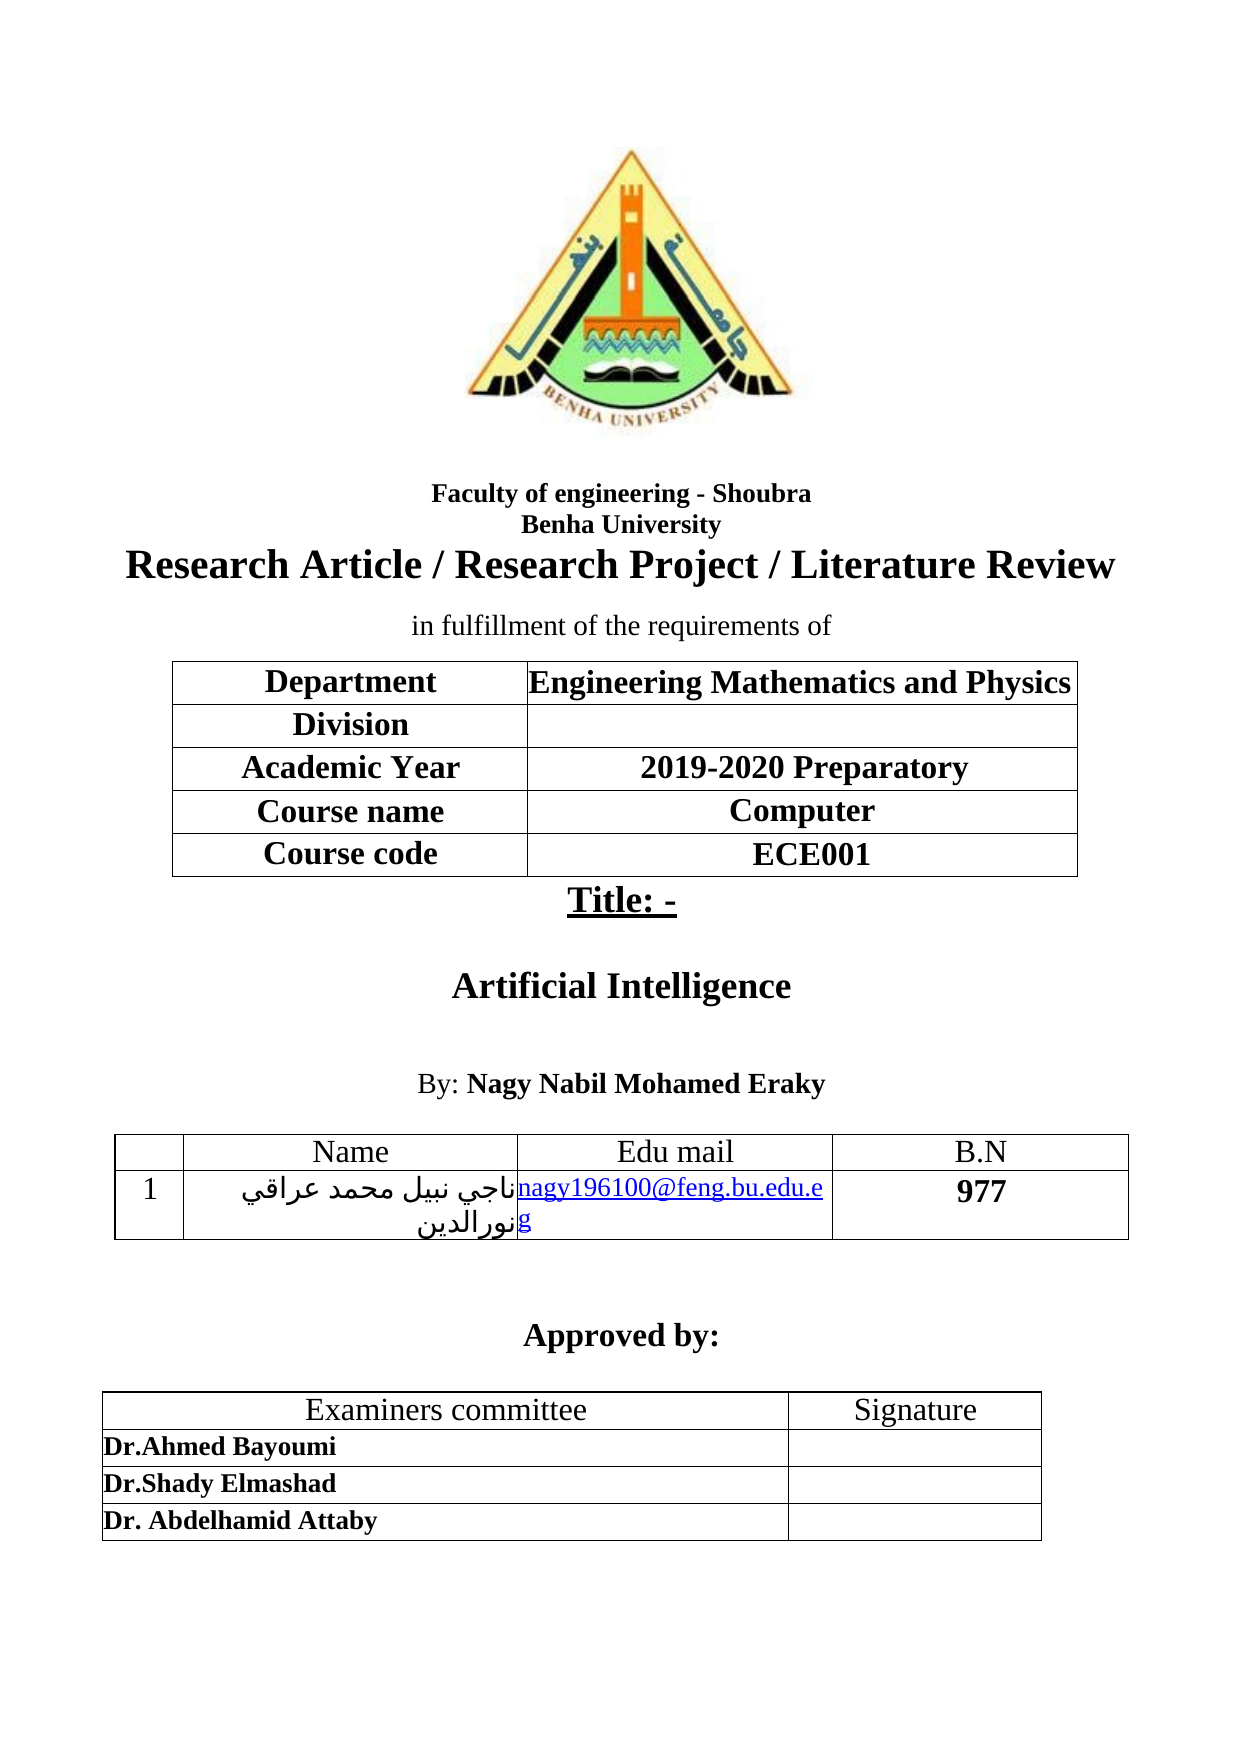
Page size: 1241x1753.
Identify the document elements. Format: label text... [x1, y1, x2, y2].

subtitle Research Article / Research Project / Literature Review [123, 540, 1119, 588]
table_header Signature [789, 1393, 1041, 1429]
table_cell nagy196100@feng.bu.edu.eg [518, 1171, 832, 1238]
table_header Name [184, 1135, 517, 1170]
table_cell [528, 705, 1077, 747]
table_cell 977 [833, 1171, 1128, 1238]
table_header Department [173, 662, 527, 704]
table_cell Course name [173, 791, 527, 833]
table_cell Computer [528, 791, 1077, 833]
table_cell Dr. Abdelhamid Attaby [103, 1504, 788, 1539]
table_cell ناجي نبيل محمد عراقي نورالدين [184, 1171, 517, 1238]
picture [463, 147, 815, 439]
table_cell [789, 1467, 1041, 1503]
table_cell [789, 1430, 1041, 1466]
subtitle Approved by: [409, 1315, 834, 1353]
table_cell 2019-2020 Preparatory [528, 748, 1077, 790]
table_header Engineering Mathematics and Physics [528, 662, 1077, 704]
table_cell Dr.Shady Elmashad [103, 1467, 788, 1503]
table_cell Course code [173, 834, 527, 876]
table_header Edu mail [518, 1135, 832, 1170]
text Artificial Intelligence [409, 963, 835, 1006]
table_header [116, 1135, 183, 1170]
text in fulfillment of the requirements of [409, 608, 834, 641]
table_header Examiners committee [103, 1393, 788, 1429]
text By: Nagy Nabil Mohamed Eraky [409, 1066, 834, 1100]
table_header B.N [833, 1135, 1128, 1170]
table_cell Division [173, 705, 527, 747]
table_cell [789, 1504, 1041, 1539]
text Title: - [409, 877, 835, 920]
table_cell Dr.Ahmed Bayoumi [103, 1430, 788, 1466]
table_cell Academic Year [173, 748, 527, 790]
table_cell ECE001 [528, 834, 1077, 876]
text Faculty of engineering - Shoubra Benha University [408, 477, 834, 540]
table_cell 1 [116, 1171, 183, 1238]
